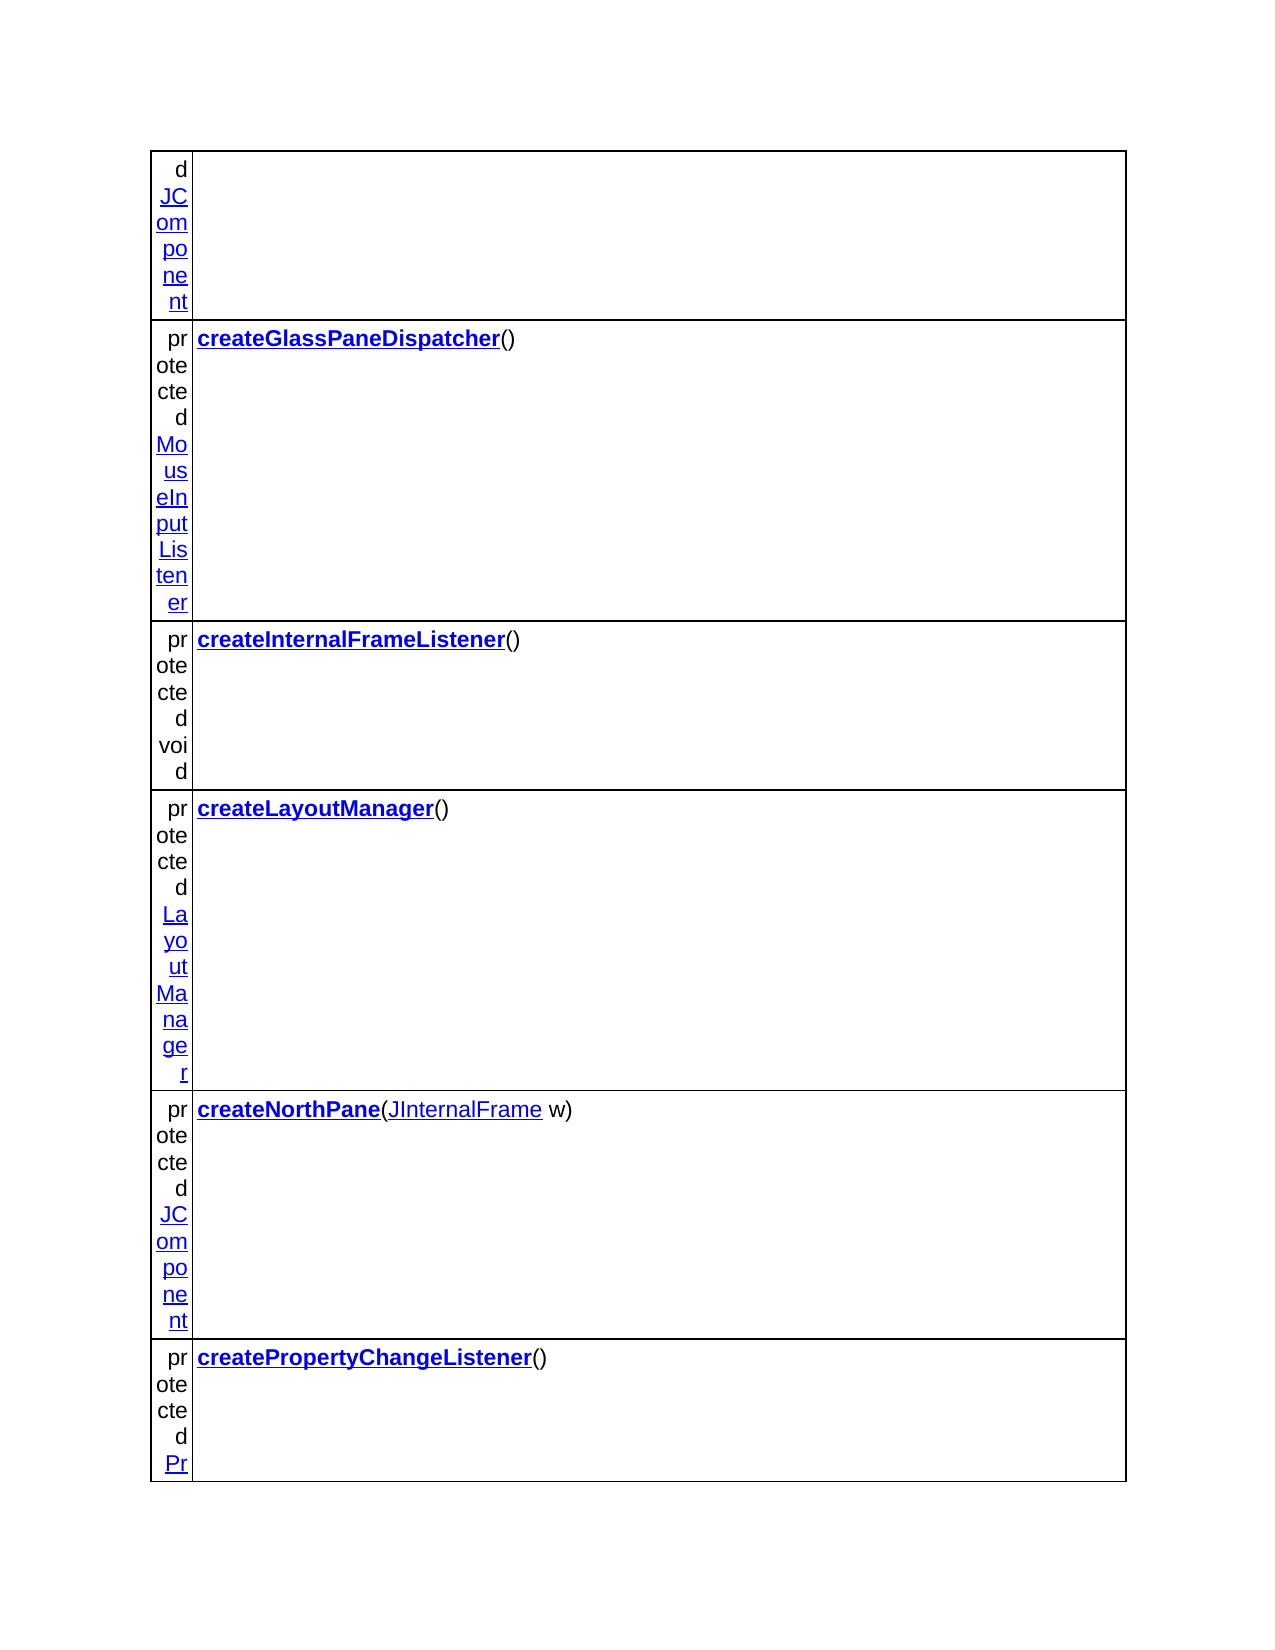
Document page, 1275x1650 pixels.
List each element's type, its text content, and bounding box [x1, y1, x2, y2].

table_cell createInternalFrameListener() [193, 622, 1125, 789]
table_cell protected LayoutManager [152, 791, 192, 1090]
table_cell createGlassPaneDispatcher() [193, 321, 1125, 620]
table_cell protected JComponent [152, 1091, 192, 1338]
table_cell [193, 152, 1125, 319]
table_cell createNorthPane(JInternalFrame w) [193, 1091, 1125, 1338]
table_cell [152, 1340, 192, 1481]
table_cell protected void [152, 622, 192, 789]
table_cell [193, 1340, 1125, 1481]
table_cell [152, 152, 192, 319]
table_cell createLayoutManager() [193, 791, 1125, 1090]
table_cell protected MouseInputListener [152, 321, 192, 620]
